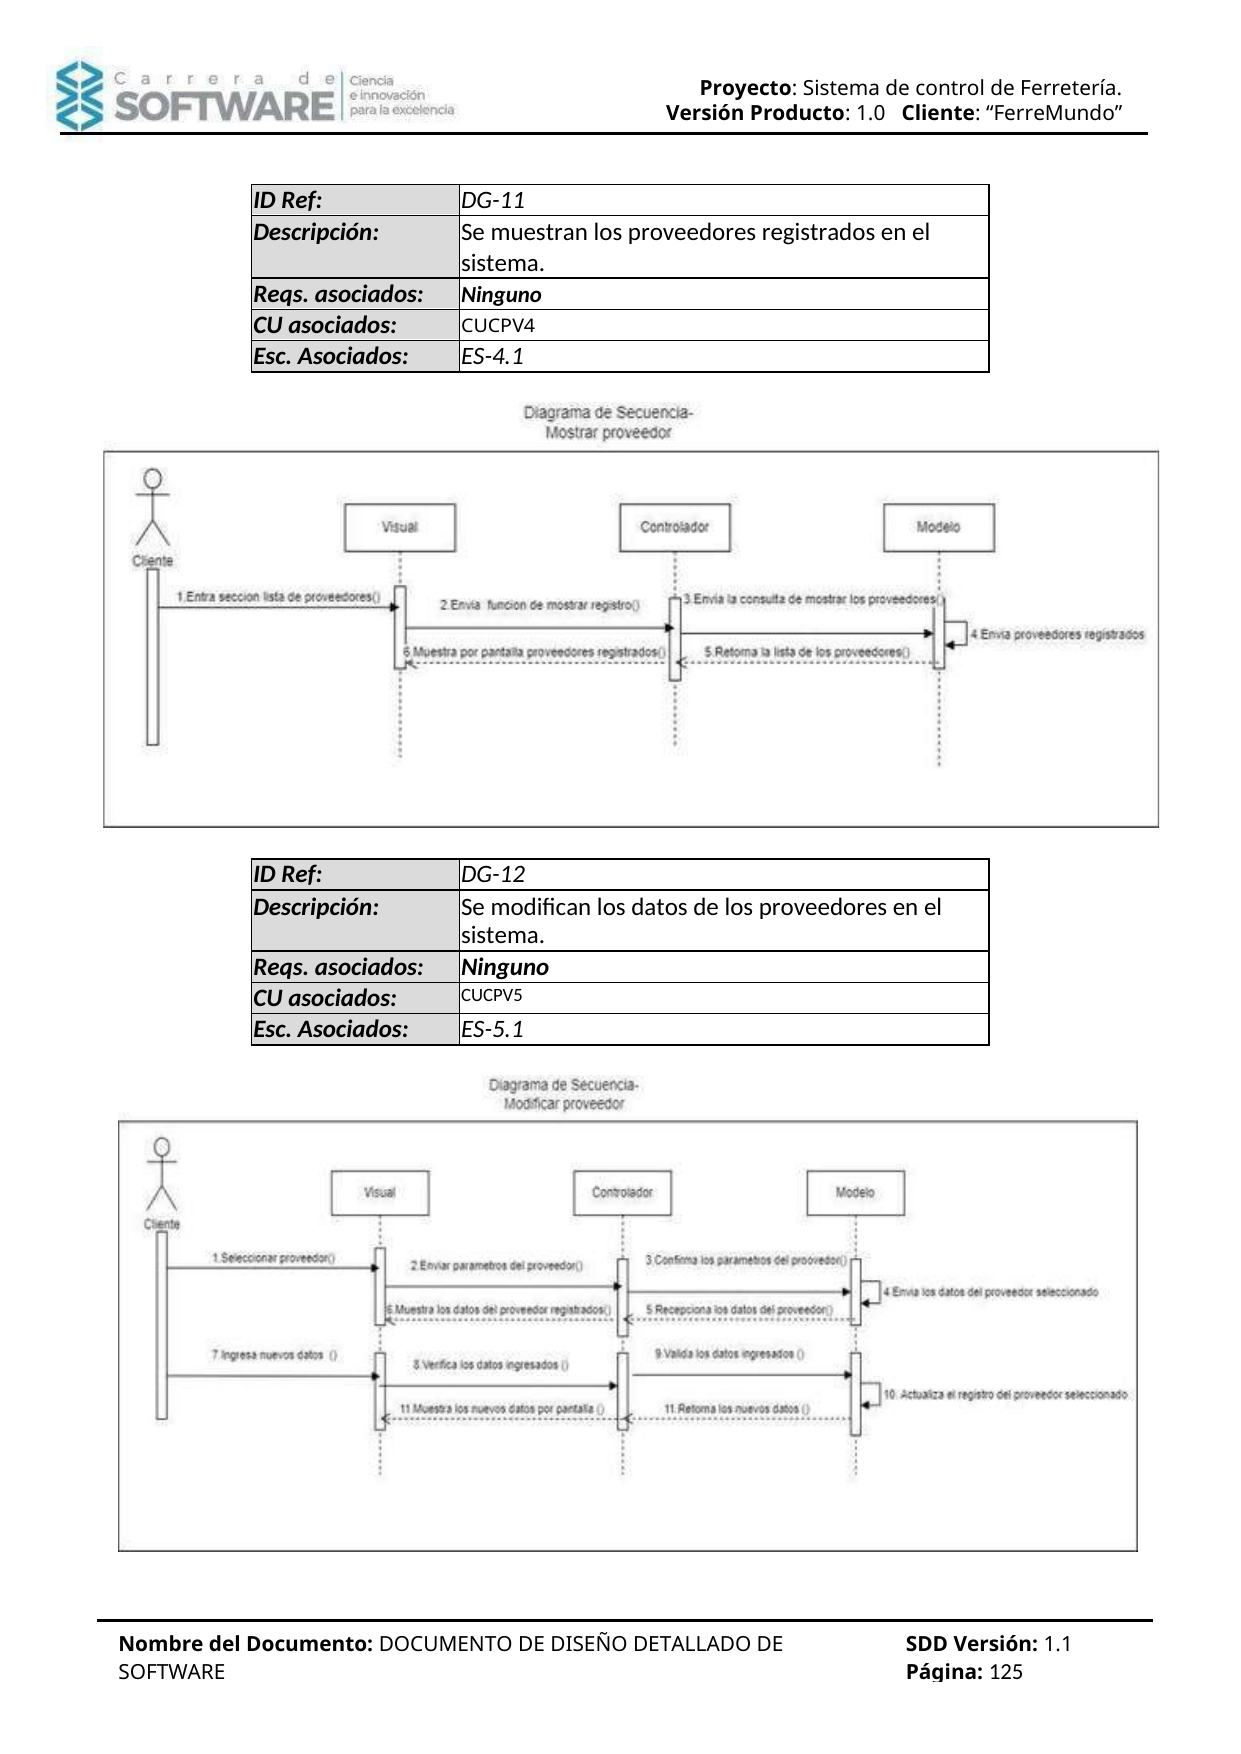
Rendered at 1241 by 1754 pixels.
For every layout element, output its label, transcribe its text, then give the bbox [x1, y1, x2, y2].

picture [118, 1075, 1138, 1552]
table_header ID Ref: [252, 860, 459, 889]
table_cell CU asociados: [252, 310, 459, 339]
table_cell Ninguno [460, 279, 988, 308]
picture [46, 46, 460, 143]
picture [103, 402, 1160, 828]
table_cell Esc. Asociados: [252, 1014, 459, 1044]
table_cell ES-4.1 [460, 341, 988, 371]
table_cell Se muestran los proveedores registrados en el sistema. [460, 216, 988, 277]
table_cell Ninguno [460, 952, 988, 982]
table_cell ES-5.1 [460, 1014, 988, 1044]
table_cell Se modifican los datos de los proveedores en el sistema. [460, 891, 988, 950]
table_cell Esc. Asociados: [252, 341, 459, 371]
table_header DG-11 [460, 185, 988, 214]
table_cell CUCPV5 [460, 983, 988, 1013]
table_cell Reqs. asociados: [252, 279, 459, 308]
table_cell CU asociados: [252, 983, 459, 1013]
table_cell Descripción: [252, 216, 459, 277]
table_cell Reqs. asociados: [252, 952, 459, 982]
table_cell CUCPV4 [460, 310, 988, 339]
table_header DG-12 [460, 860, 988, 889]
table_header ID Ref: [252, 185, 459, 214]
table_cell Descripción: [252, 891, 459, 950]
